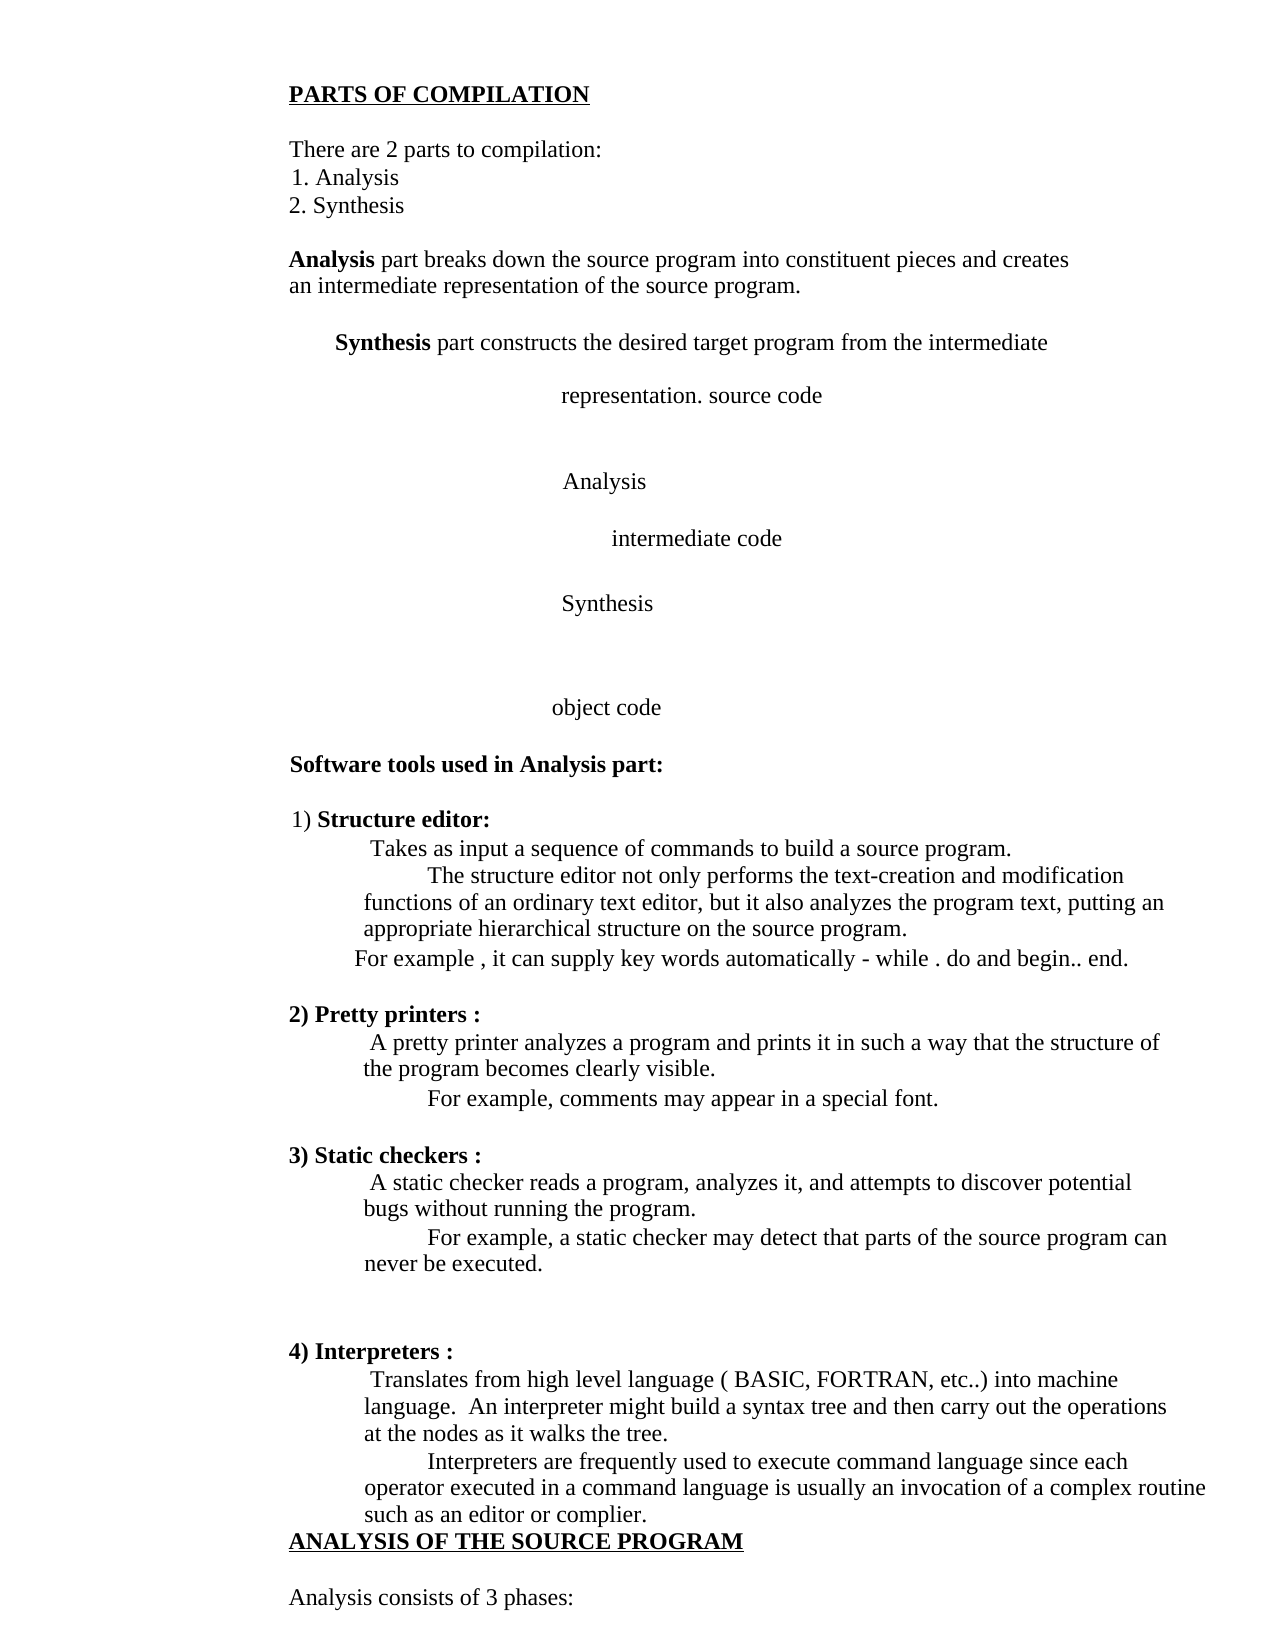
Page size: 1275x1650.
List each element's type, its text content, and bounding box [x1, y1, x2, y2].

text object code [552, 693, 1256, 721]
text Analysis [562, 467, 1256, 495]
text For example, a static checker may detect that parts of the source program can never be executed. [364, 1224, 1170, 1277]
text Interpreters are frequently used to execute command language since each operator executed in a command language is usually an invocation of a complex routine such as an editor or complier. [364, 1448, 1215, 1527]
text intermediate code [138, 524, 1256, 551]
text Analysis part breaks down the source program into constituent pieces and creates an intermediate representation of the source program. [288, 247, 1087, 299]
text Software tools used in Analysis part: [289, 749, 1256, 777]
text 3) Static checkers : [288, 1141, 1256, 1168]
text A pretty printer analyzes a program and prints it in such a way that the structure of the program becomes clearly visible. [363, 1029, 1169, 1082]
text Translates from high level language ( BASIC, FORTRAN, etc..) into machine language. An interpreter might build a syntax tree and then carry out the operations at the nodes as it walks the tree. [364, 1365, 1179, 1447]
text Synthesis part constructs the desired target program from the intermediate representation. source code [289, 328, 1094, 409]
text 2. Synthesis [289, 191, 1256, 218]
text PARTS OF COMPILATION [289, 80, 1256, 108]
text For example, comments may appear in a special font. [421, 1084, 1256, 1112]
text For example , it can supply key words automatically - while . do and begin.. end. [138, 944, 1130, 972]
text 1. Analysis [291, 163, 1256, 191]
text Takes as input a sequence of commands to build a source program. [364, 834, 1256, 862]
text A static checker reads a program, analyzes it, and attempts to discover potential bugs without running the program. [363, 1169, 1146, 1222]
text Analysis consists of 3 phases: [288, 1583, 1256, 1610]
text ANALYSIS OF THE SOURCE PROGRAM [288, 1527, 1256, 1555]
text 1) Structure editor: [291, 805, 1256, 833]
text 2) Pretty printers : [289, 1001, 1256, 1028]
text The structure editor not only performs the text-creation and modification functions of an ordinary text editor, but it also analyzes the program text, putting an appropriate hierarchical structure on the source program. [363, 863, 1201, 942]
text There are 2 parts to compilation: [289, 136, 1256, 163]
text Synthesis [561, 588, 1256, 616]
text 4) Interpreters : [289, 1337, 1256, 1364]
